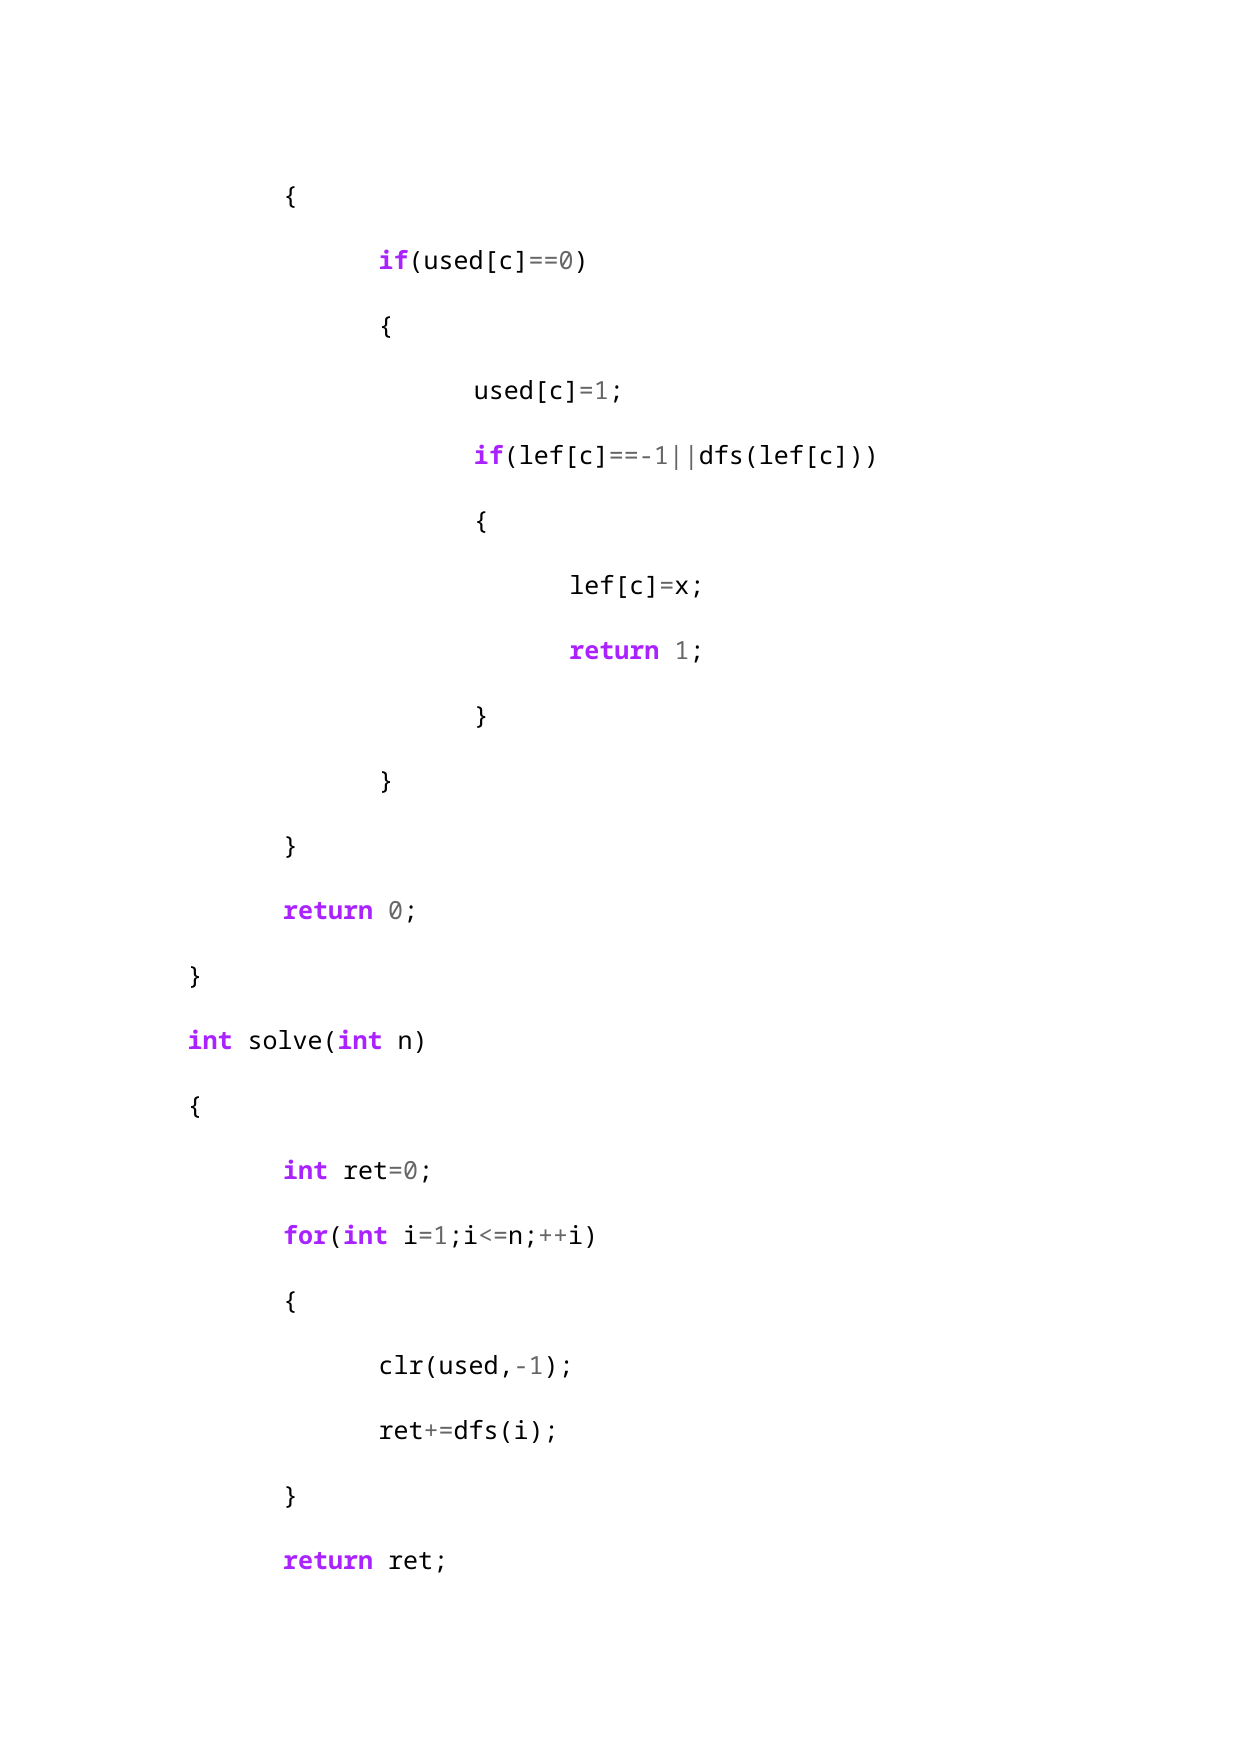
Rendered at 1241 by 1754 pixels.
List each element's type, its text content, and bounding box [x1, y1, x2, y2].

text return ret; [187, 1527, 1053, 1592]
text { [187, 292, 1053, 357]
text } [187, 942, 1053, 1007]
text if(lef[c]==-1||dfs(lef[c])) [187, 422, 1053, 487]
text } [187, 1462, 1053, 1527]
text used[c]=1; [187, 357, 1053, 422]
text { [187, 1072, 1053, 1137]
text { [187, 1267, 1053, 1332]
text return 0; [187, 877, 1053, 942]
text { [187, 487, 1053, 552]
text lef[c]=x; [187, 552, 1053, 617]
text if(used[c]==0) [187, 227, 1053, 292]
text ret+=dfs(i); [187, 1397, 1053, 1462]
text int solve(int n) [187, 1007, 1053, 1072]
text for(int i=1;i<=n;++i) [187, 1202, 1053, 1267]
text } [187, 682, 1053, 747]
text int ret=0; [187, 1137, 1053, 1202]
text clr(used,-1); [187, 1332, 1053, 1397]
text } [187, 812, 1053, 877]
text return 1; [187, 617, 1053, 682]
text { [187, 162, 1053, 227]
text } [187, 747, 1053, 812]
